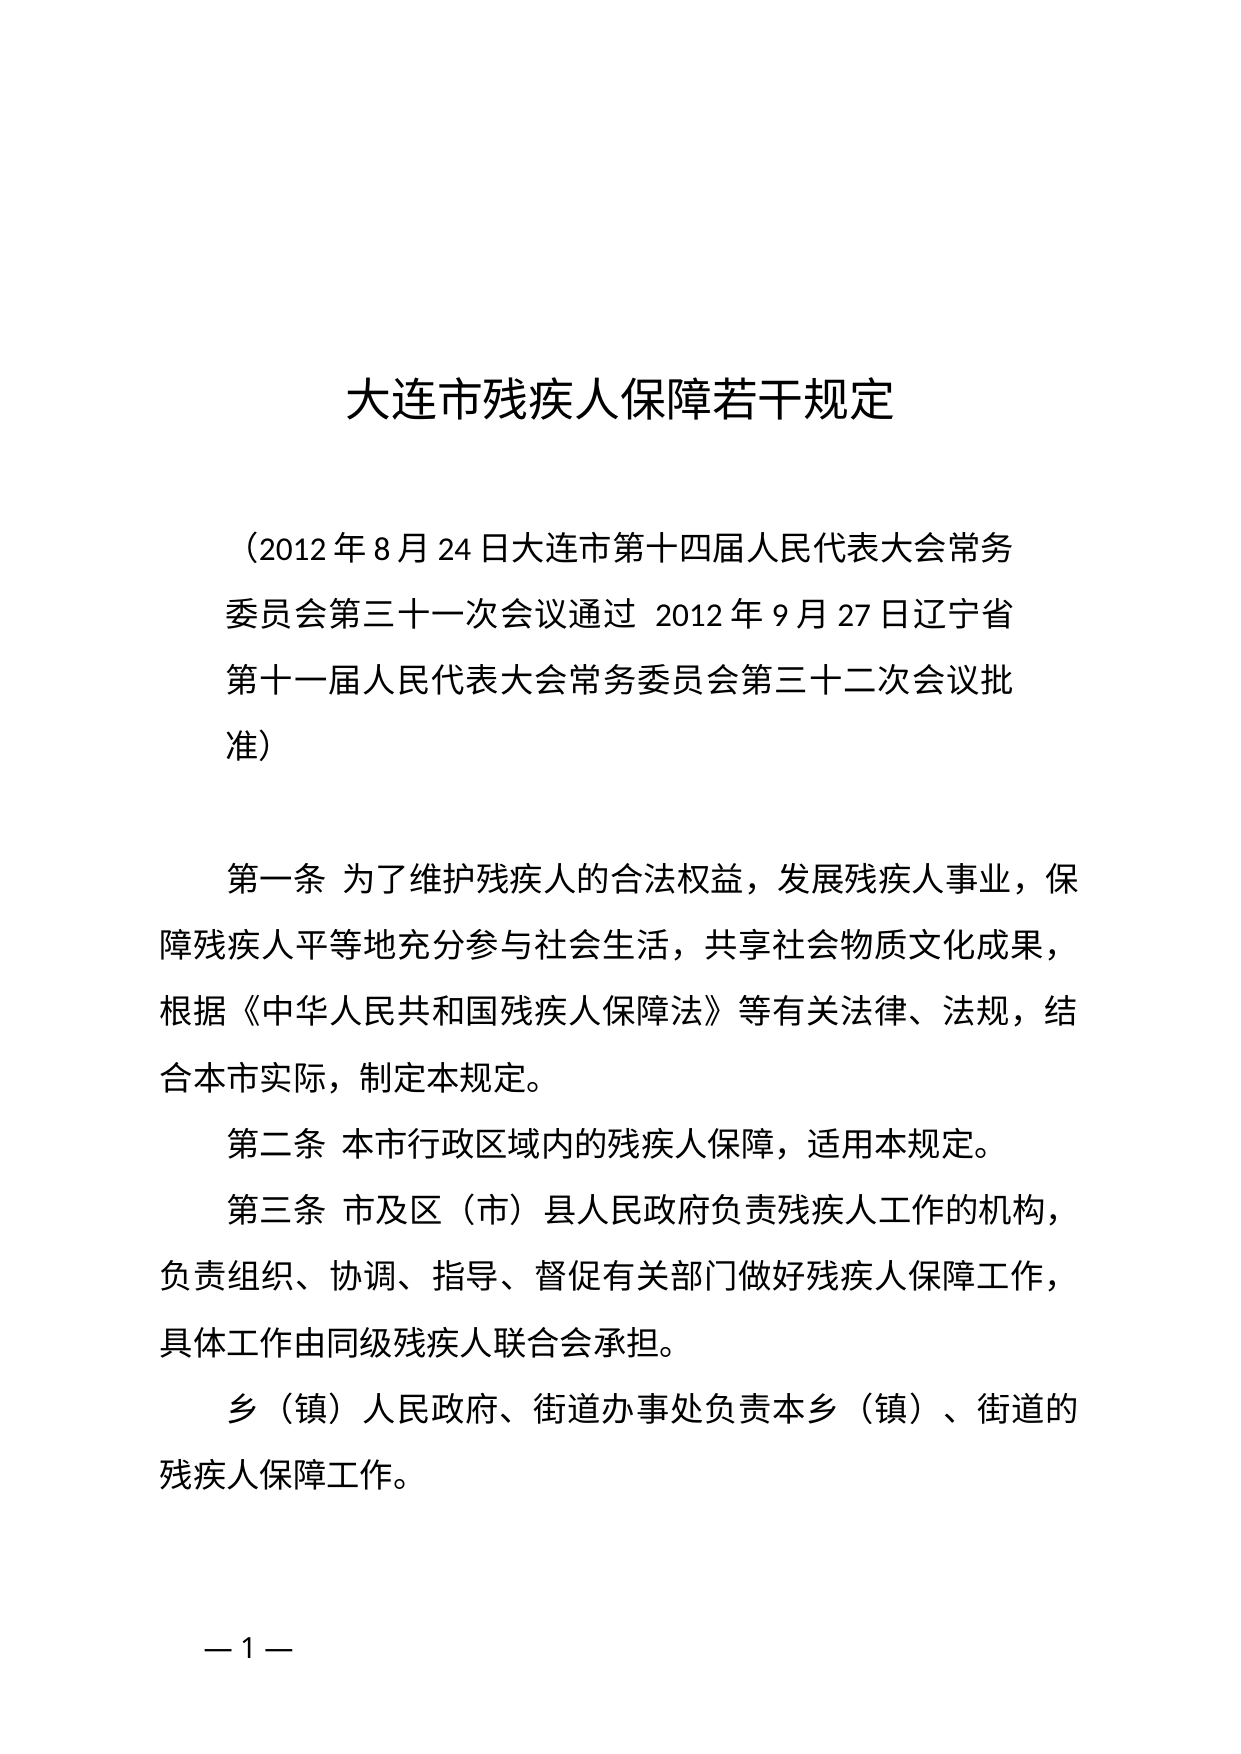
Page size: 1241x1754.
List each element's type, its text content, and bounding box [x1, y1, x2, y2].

text 第一条 为了维护残疾人的合法权益，发展残疾人事业，保障残疾人平等地充分参与社会生活，共享社会物质文化成果，根据《中华人民共和国残疾人保障法》等有关法律、法规，结合本市实际，制定本规定。 [159, 844, 1081, 1109]
text 第三条 市及区（市）县人民政府负责残疾人工作的机构，负责组织、协调、指导、督促有关部门做好残疾人保障工作，具体工作由同级残疾人联合会承担。 [159, 1175, 1081, 1374]
text 乡（镇）人民政府、街道办事处负责本乡（镇）、街道的残疾人保障工作。 [159, 1374, 1081, 1506]
text 第二条 本市行政区域内的残疾人保障，适用本规定。 [159, 1109, 1081, 1175]
subtitle 大连市残疾人保障若干规定 [159, 347, 1081, 446]
text （2012年8月24日大连市第十四届人民代表大会常务委员会第三十一次会议通过 2012年9月27日辽宁省第十一届人民代表大会常务委员会第三十二次会议批准） [225, 513, 1015, 778]
